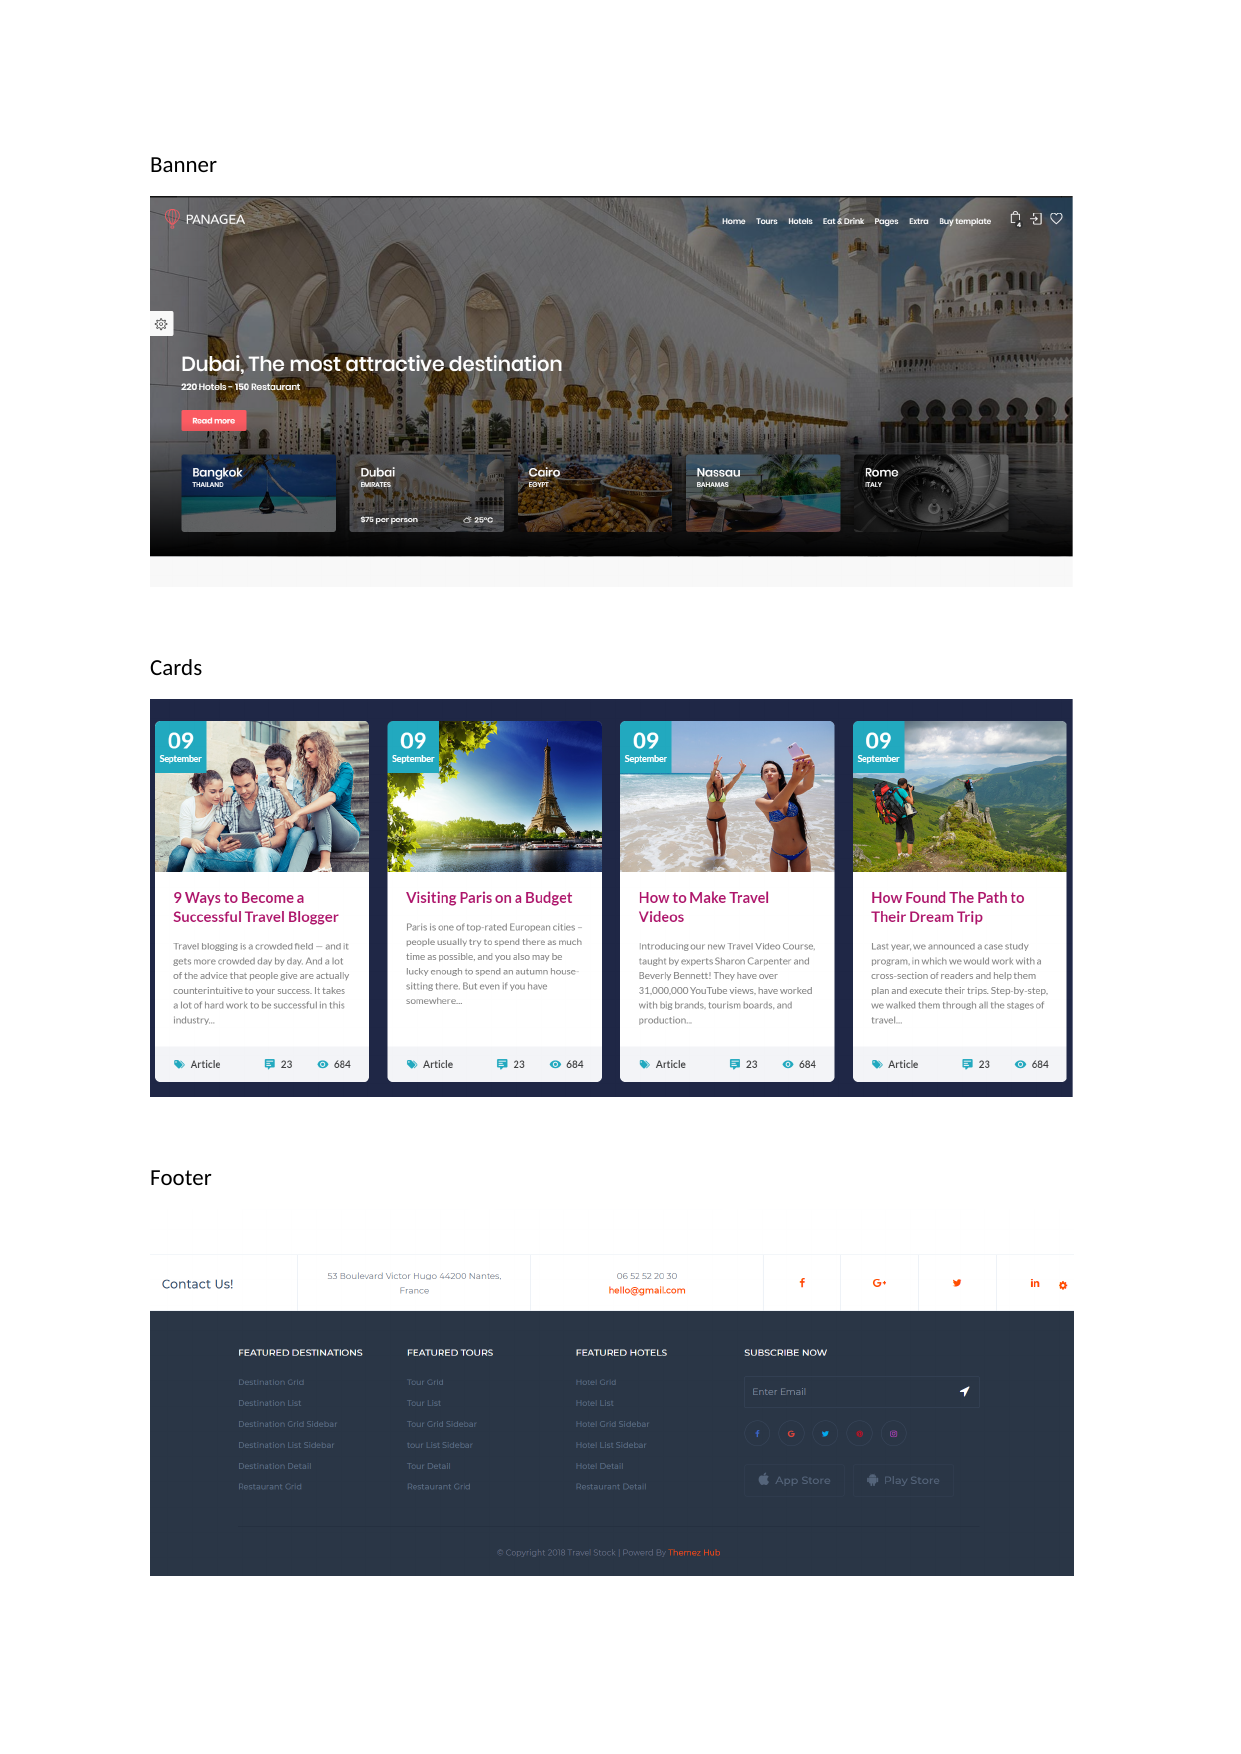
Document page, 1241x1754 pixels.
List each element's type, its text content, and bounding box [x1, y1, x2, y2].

picture [150, 1209, 1074, 1576]
text Banner [150, 150, 1090, 178]
text Cards [150, 653, 1090, 681]
picture [150, 699, 1073, 1097]
picture [150, 196, 1073, 587]
text Footer [150, 1163, 1090, 1191]
